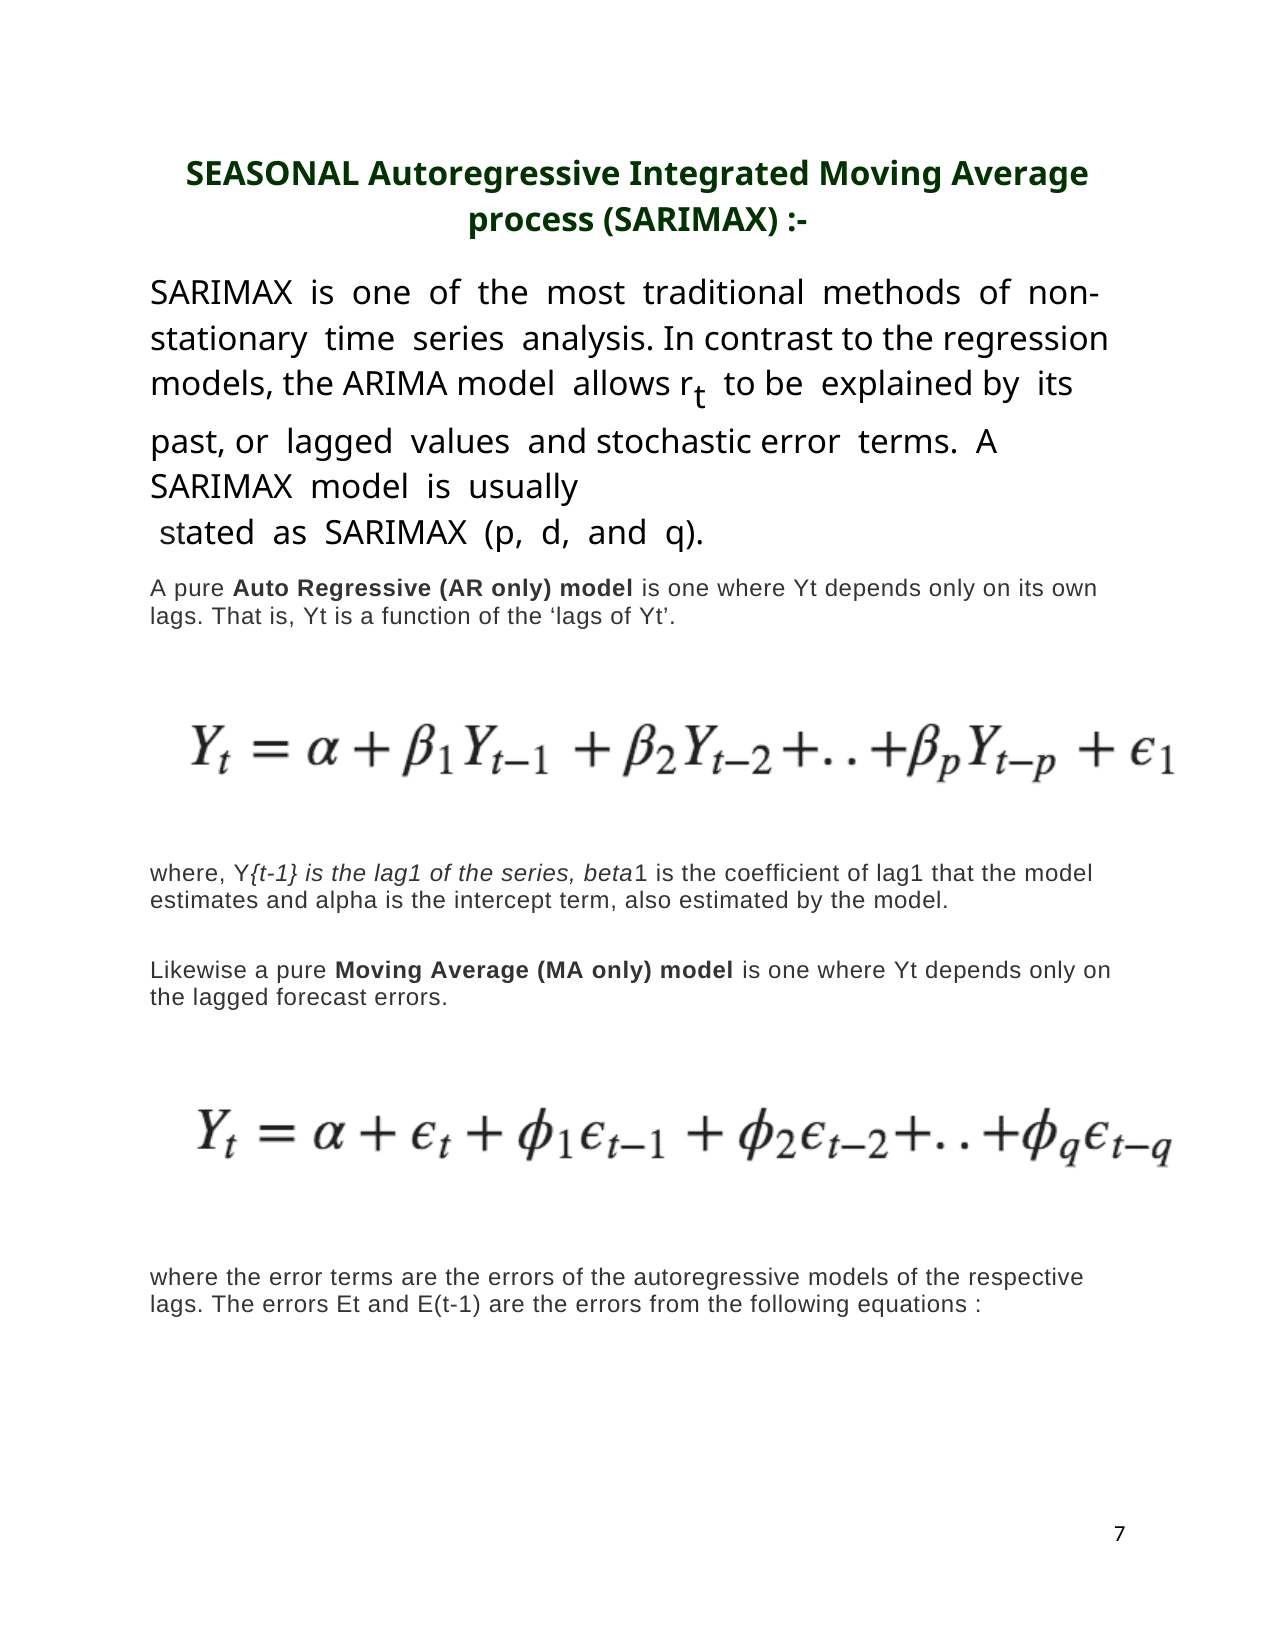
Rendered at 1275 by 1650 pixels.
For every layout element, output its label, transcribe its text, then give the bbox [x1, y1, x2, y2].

text SEASONAL Autoregressive Integrated Moving Average [150, 150, 1125, 195]
picture [150, 671, 1213, 818]
text Likewise a pure Moving Average (MA only) model is one where Yt depends only on the lagged forecast errors. [150, 956, 1125, 1011]
text SARIMAX is one of the most traditional methods of non-stationary time series analysis. In contrast to the regression models, the ARIMA model allows rt to be explained by its past, or lagged values and stochastic error terms. A SARIMAX model is usually [150, 269, 1125, 509]
text process (SARIMAX) :- [150, 195, 1125, 241]
text stated as SARIMAX (p, d, and q). [150, 509, 1125, 554]
text A pure Auto Regressive (AR only) model is one where Yt depends only on its own lags. That is, Yt is a function of the ‘lags of Yt’. [150, 574, 1125, 629]
picture [150, 1052, 1223, 1221]
text where the error terms are the errors of the autoregressive models of the respective lags. The errors Et and E(t-1) are the errors from the following equations : [150, 1262, 1125, 1318]
text where, Y{t-1} is the lag1 of the series, beta1 is the coefficient of lag1 that the model estimates and alpha is the intercept term, also estimated by the model. [150, 859, 1125, 914]
